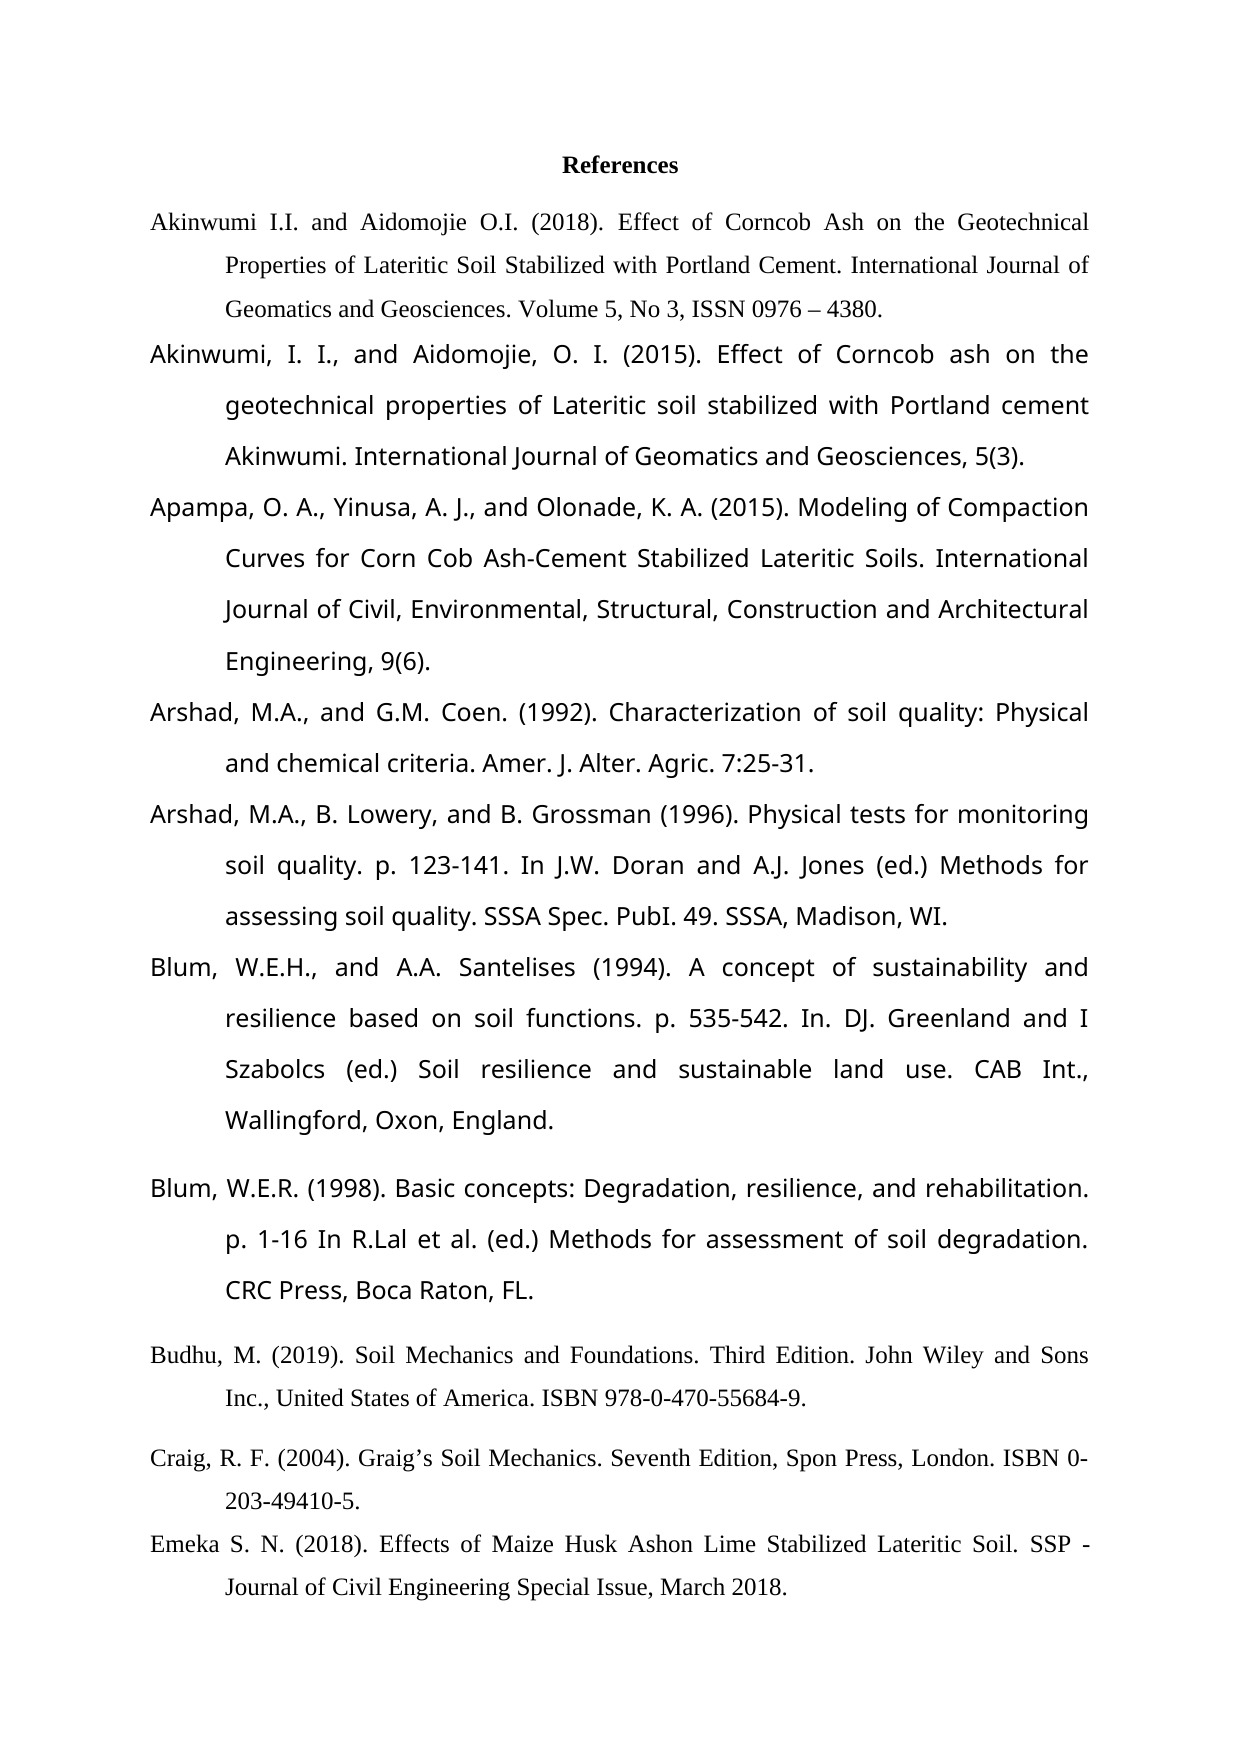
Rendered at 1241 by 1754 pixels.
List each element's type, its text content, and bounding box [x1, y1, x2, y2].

text Akinwumi I.I. and Aidomojie O.I. (2018). Effect of Corncob Ash on the Geotechnical Properties of Lateritic Soil Stabilized with Portland Cement. International Journal of Geomatics and Geosciences. Volume 5, No 3, ISSN 0976 – 4380. [150, 207, 1090, 322]
text Arshad, M.A., and G.M. Coen. (1992). Characterization of soil quality: Physical and chemical criteria. Amer. J. Alter. Agric. 7:25-31. [150, 694, 1090, 779]
text Arshad, M.A., B. Lowery, and B. Grossman (1996). Physical tests for monitoring soil quality. p. 123-141. In J.W. Doran and A.J. Jones (ed.) Methods for assessing soil quality. SSSA Spec. PubI. 49. SSSA, Madison, WI. [150, 796, 1090, 932]
text Apampa, O. A., Yinusa, A. J., and Olonade, K. A. (2015). Modeling of Compaction Curves for Corn Cob Ash-Cement Stabilized Lateritic Soils. International Journal of Civil, Environmental, Structural, Construction and Architectural Engineering, 9(6). [150, 490, 1090, 677]
text Blum, W.E.H., and A.A. Santelises (1994). A concept of sustainability and resilience based on soil functions. p. 535-542. In. DJ. Greenland and I Szabolcs (ed.) Soil resilience and sustainable land use. CAB Int., Wallingford, Oxon, England. [150, 949, 1090, 1137]
text Akinwumi, I. I., and Aidomojie, O. I. (2015). Effect of Corncob ash on the geotechnical properties of Lateritic soil stabilized with Portland cement Akinwumi. International Journal of Geomatics and Geosciences, 5(3). [150, 337, 1090, 473]
text References [150, 150, 1090, 179]
text Craig, R. F. (2004). Graig’s Soil Mechanics. Seventh Edition, Spon Press, London. ISBN 0-203-49410-5. [150, 1443, 1090, 1515]
text Budhu, M. (2019). Soil Mechanics and Foundations. Third Edition. John Wiley and Sons Inc., United States of America. ISBN 978-0-470-55684-9. [150, 1340, 1090, 1412]
text Emeka S. N. (2018). Effects of Maize Husk Ashon Lime Stabilized Lateritic Soil. SSP - Journal of Civil Engineering Special Issue, March 2018. [150, 1529, 1090, 1601]
text Blum, W.E.R. (1998). Basic concepts: Degradation, resilience, and rehabilitation. p. 1-16 In R.Lal et al. (ed.) Methods for assessment of soil degradation. CRC Press, Boca Raton, FL. [150, 1170, 1090, 1306]
